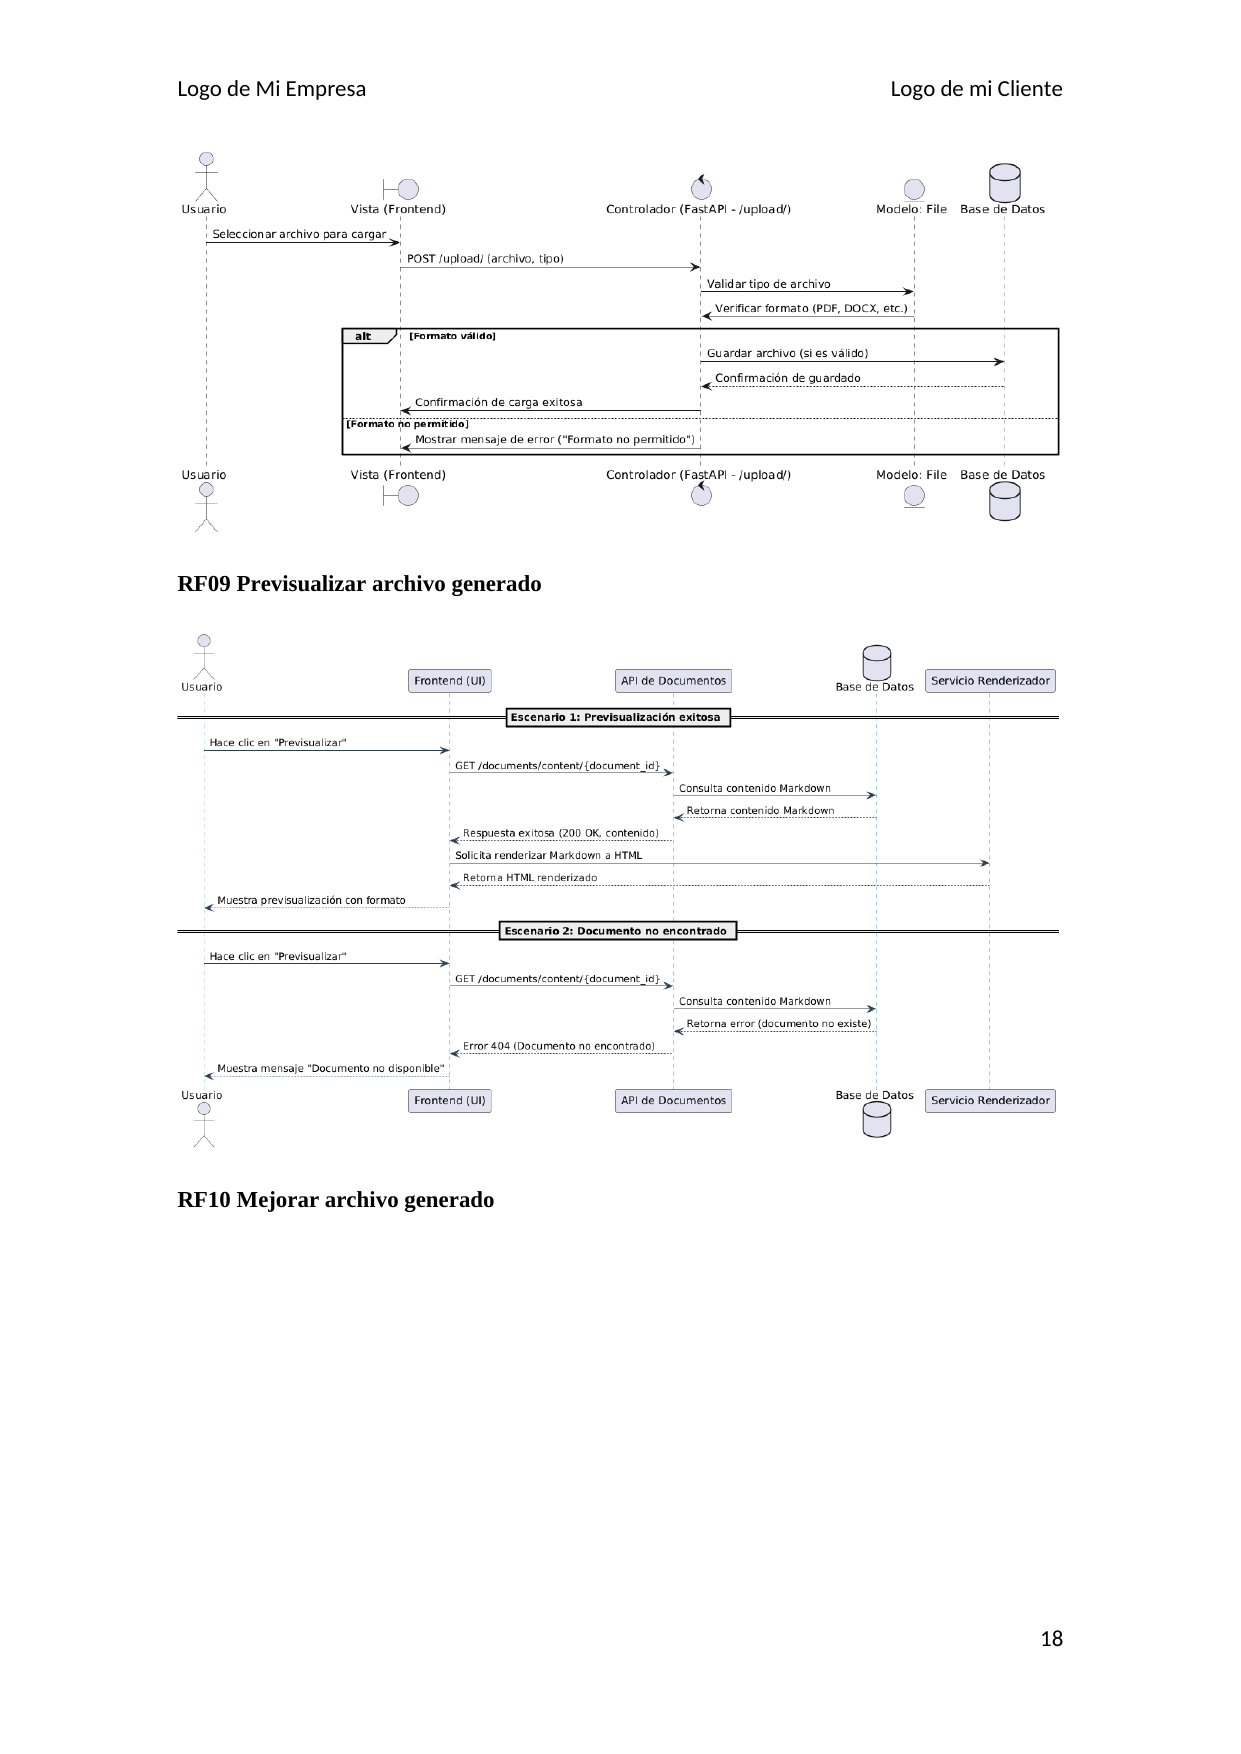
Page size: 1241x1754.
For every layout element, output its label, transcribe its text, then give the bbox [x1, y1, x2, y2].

text RF09 Previsualizar archivo generado [177, 570, 1063, 596]
picture [177, 147, 1063, 536]
picture [177, 630, 1063, 1151]
text RF10 Mejorar archivo generado [177, 1186, 1063, 1212]
